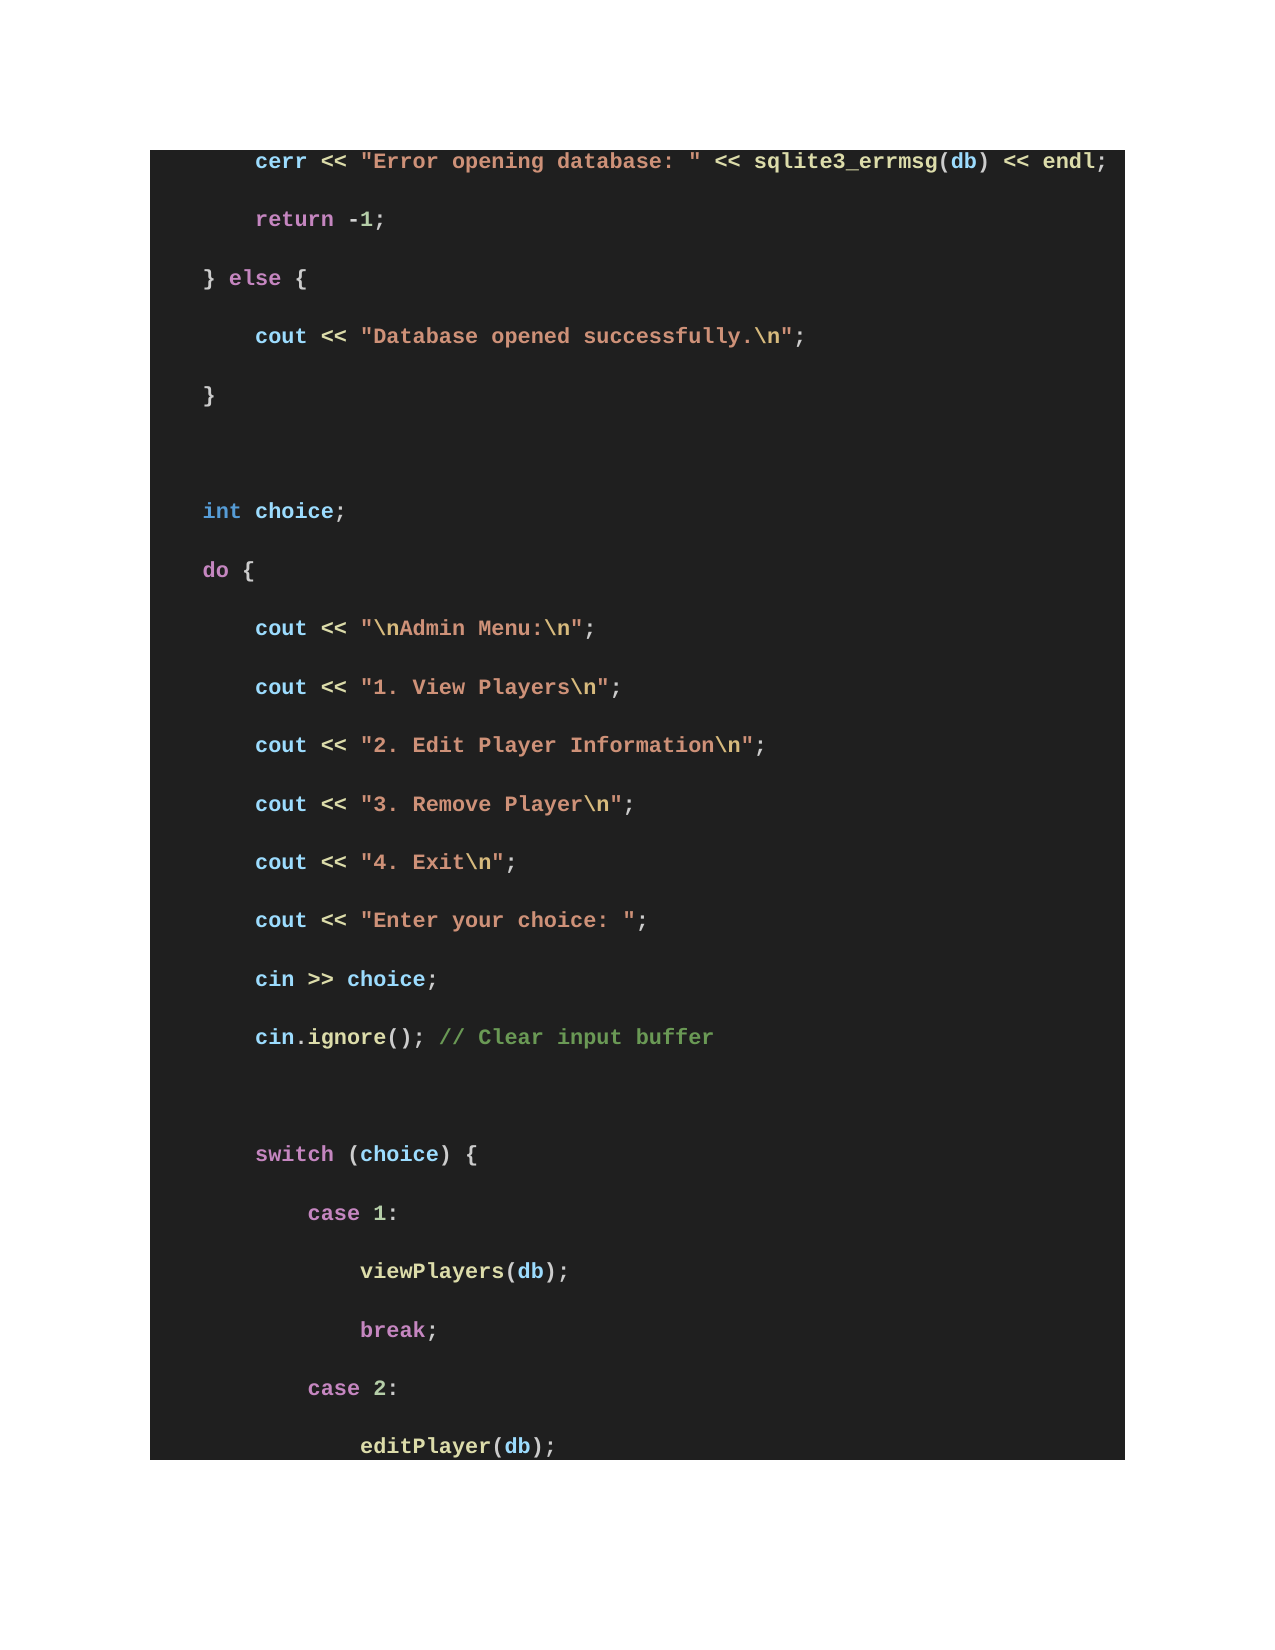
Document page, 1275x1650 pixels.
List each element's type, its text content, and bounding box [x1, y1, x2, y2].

text do { [150, 559, 1125, 584]
text } [150, 384, 1125, 408]
text cin >> choice; [150, 968, 1125, 993]
text case 1: [150, 1202, 1125, 1227]
text switch (choice) { [150, 1143, 1125, 1168]
text cout << "1. View Players\n"; [150, 676, 1125, 701]
text viewPlayers(db); [150, 1260, 1125, 1285]
text cout << "\nAdmin Menu:\n"; [150, 617, 1125, 642]
text break; [150, 1319, 1125, 1343]
text cout << "3. Remove Player\n"; [150, 793, 1125, 818]
text cout << "2. Edit Player Information\n"; [150, 734, 1125, 759]
text cerr << "Error opening database: " << sqlite3_errmsg(db) << endl; [150, 150, 1125, 175]
text editPlayer(db); [150, 1436, 1125, 1460]
text cout << "4. Exit\n"; [150, 851, 1125, 876]
text cout << "Database opened successfully.\n"; [150, 325, 1125, 350]
text int choice; [150, 501, 1125, 525]
text return -1; [150, 208, 1125, 233]
text } else { [150, 267, 1125, 292]
text case 2: [150, 1377, 1125, 1402]
text cin.ignore(); // Clear input buffer [150, 1027, 1125, 1051]
text cout << "Enter your choice: "; [150, 910, 1125, 934]
